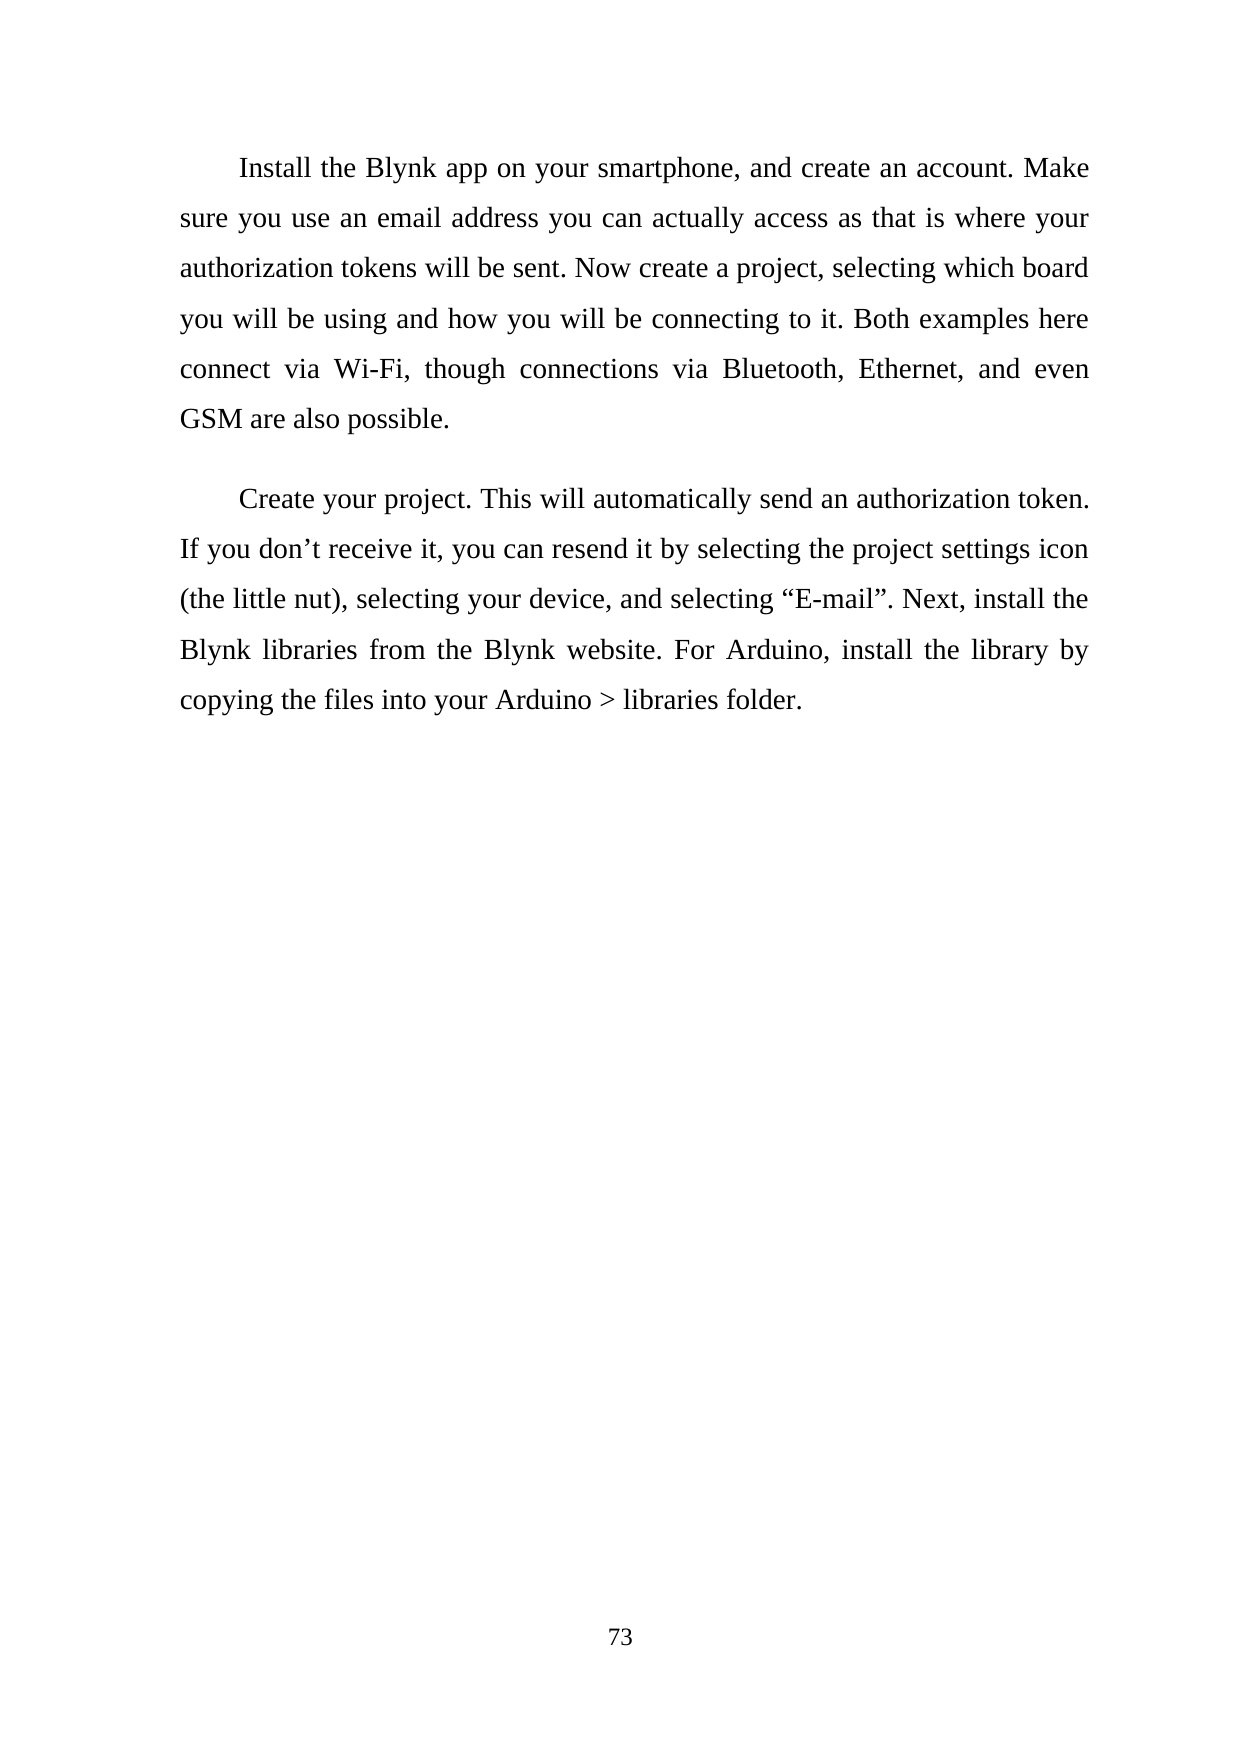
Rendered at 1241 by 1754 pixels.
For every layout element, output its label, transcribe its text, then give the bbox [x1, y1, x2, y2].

text Install the Blynk app on your smartphone, and create an account. Make sure you use an email address you can actually access as that is where your authorization tokens will be sent. Now create a project, selecting which board you will be using and how you will be connecting to it. Both examples here connect via Wi-Fi, though connections via Bluetooth, Ethernet, and even GSM are also possible. [179, 150, 1090, 435]
text Create your project. This will automatically send an authorization token. If you don’t receive it, you can resend it by selecting the project settings icon (the little nut), selecting your device, and selecting “E-mail”. Next, install the Blynk libraries from the Blynk website. For Arduino, install the library by copying the files into your Arduino > libraries folder. [179, 481, 1090, 716]
